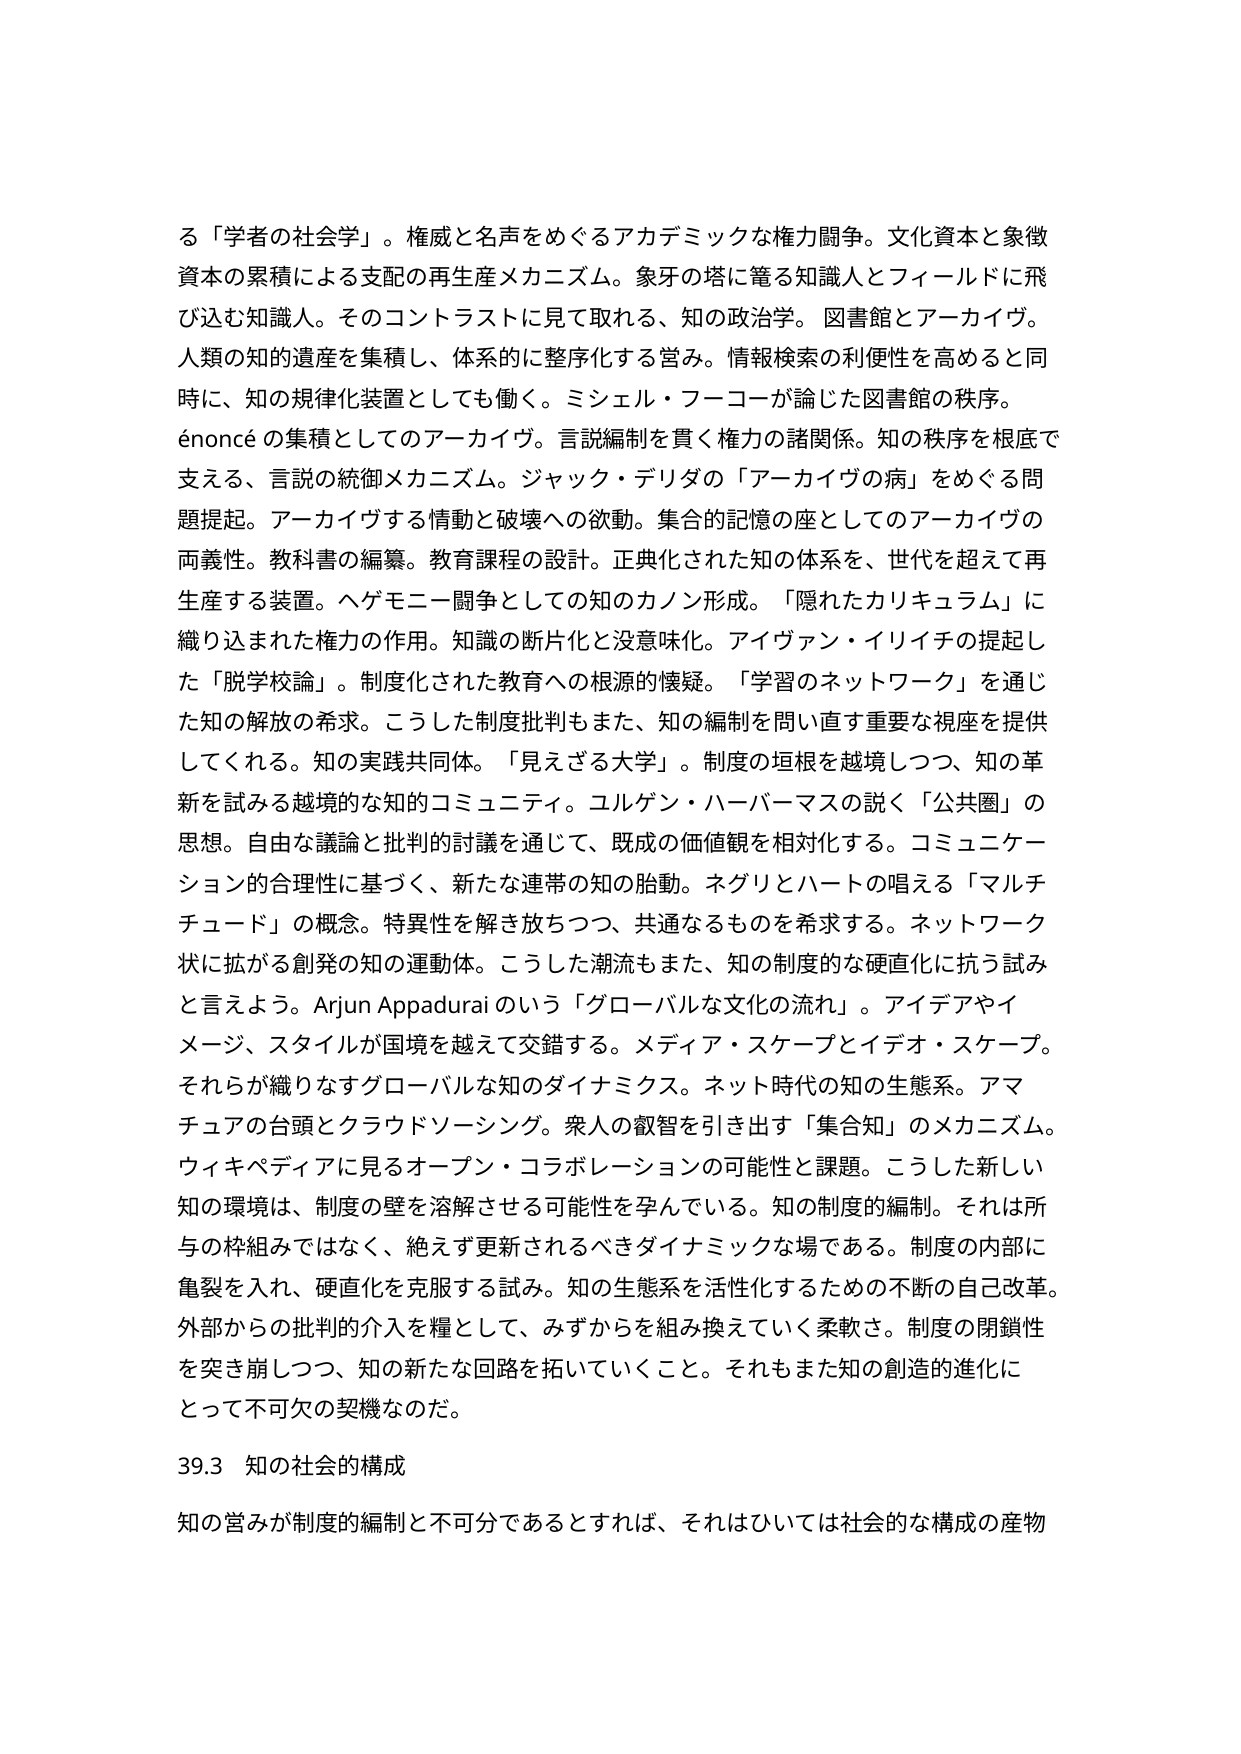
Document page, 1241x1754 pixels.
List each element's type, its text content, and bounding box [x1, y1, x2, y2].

text 39.3 知の社会的構成 [177, 1446, 1063, 1483]
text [177, 1502, 1063, 1540]
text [177, 217, 1063, 1426]
